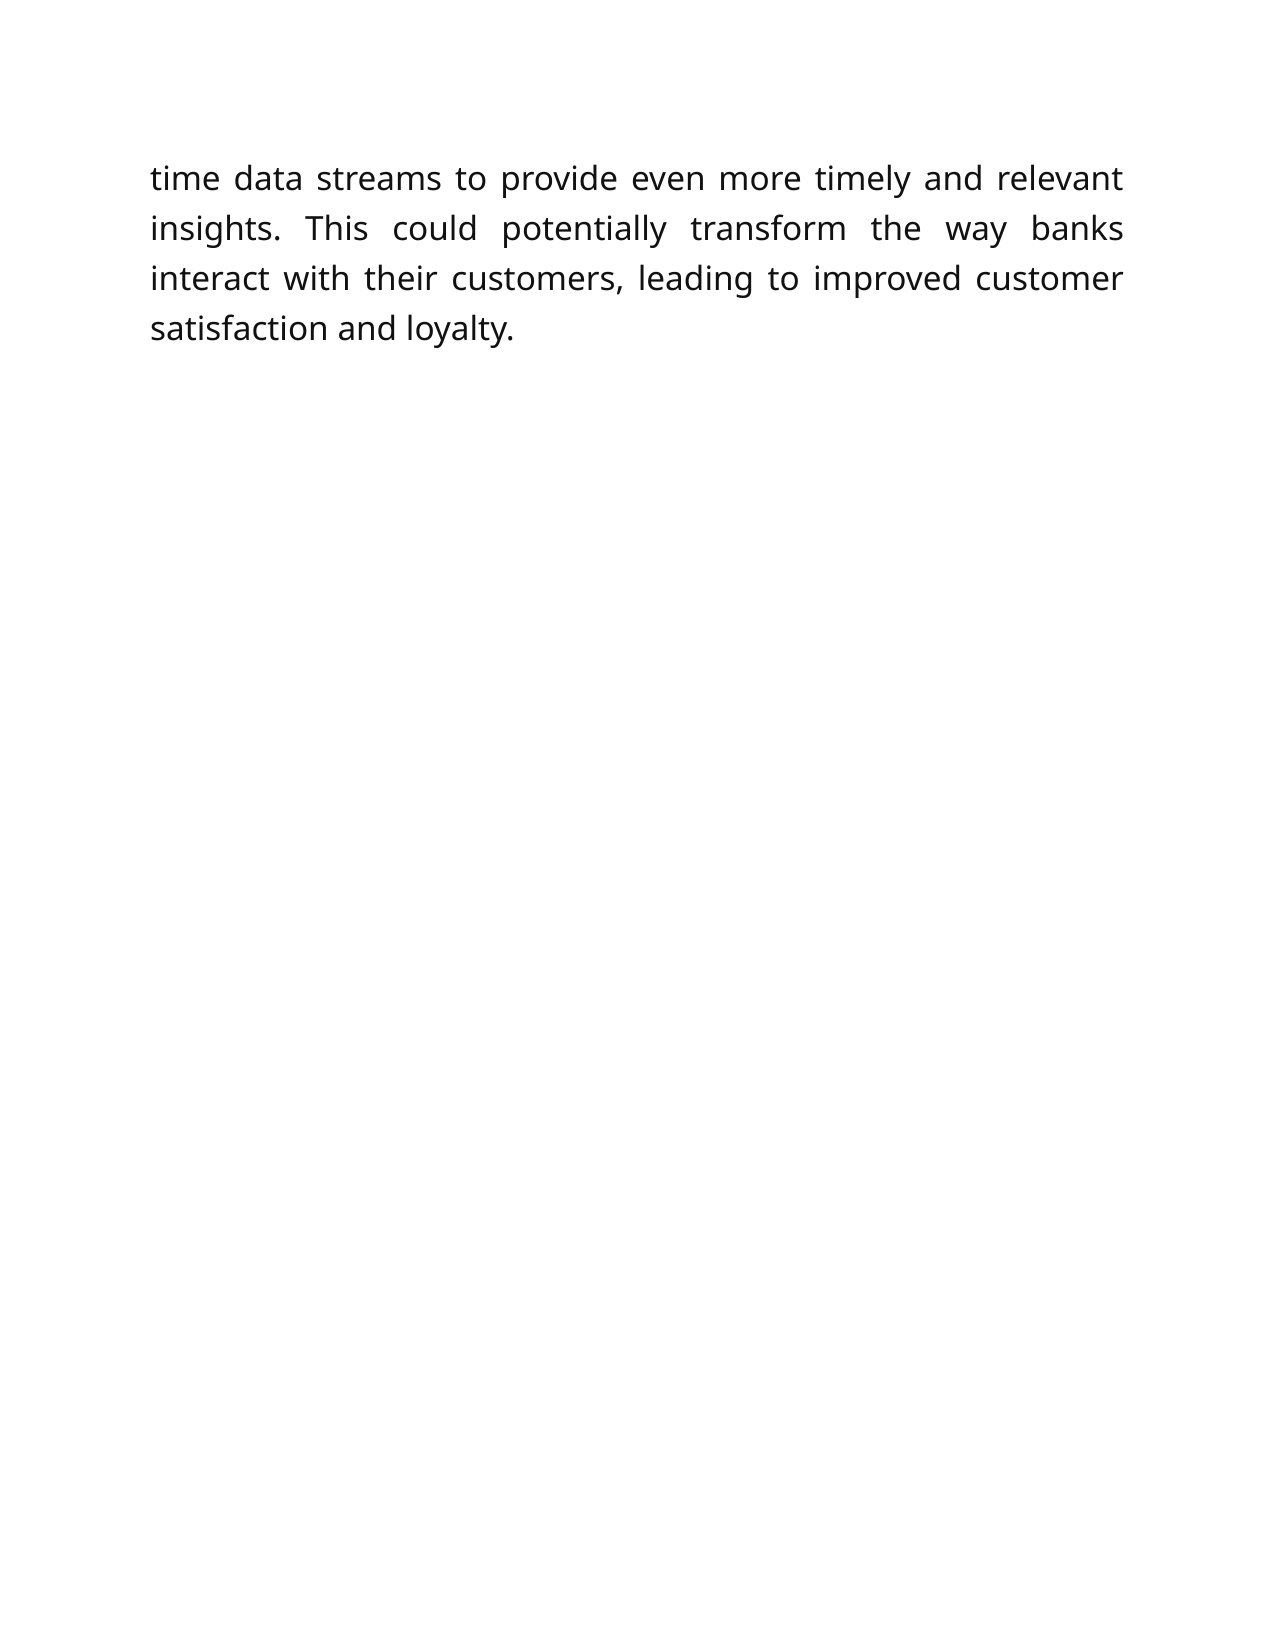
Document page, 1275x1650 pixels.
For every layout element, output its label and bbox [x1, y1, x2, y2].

text [150, 150, 1125, 350]
